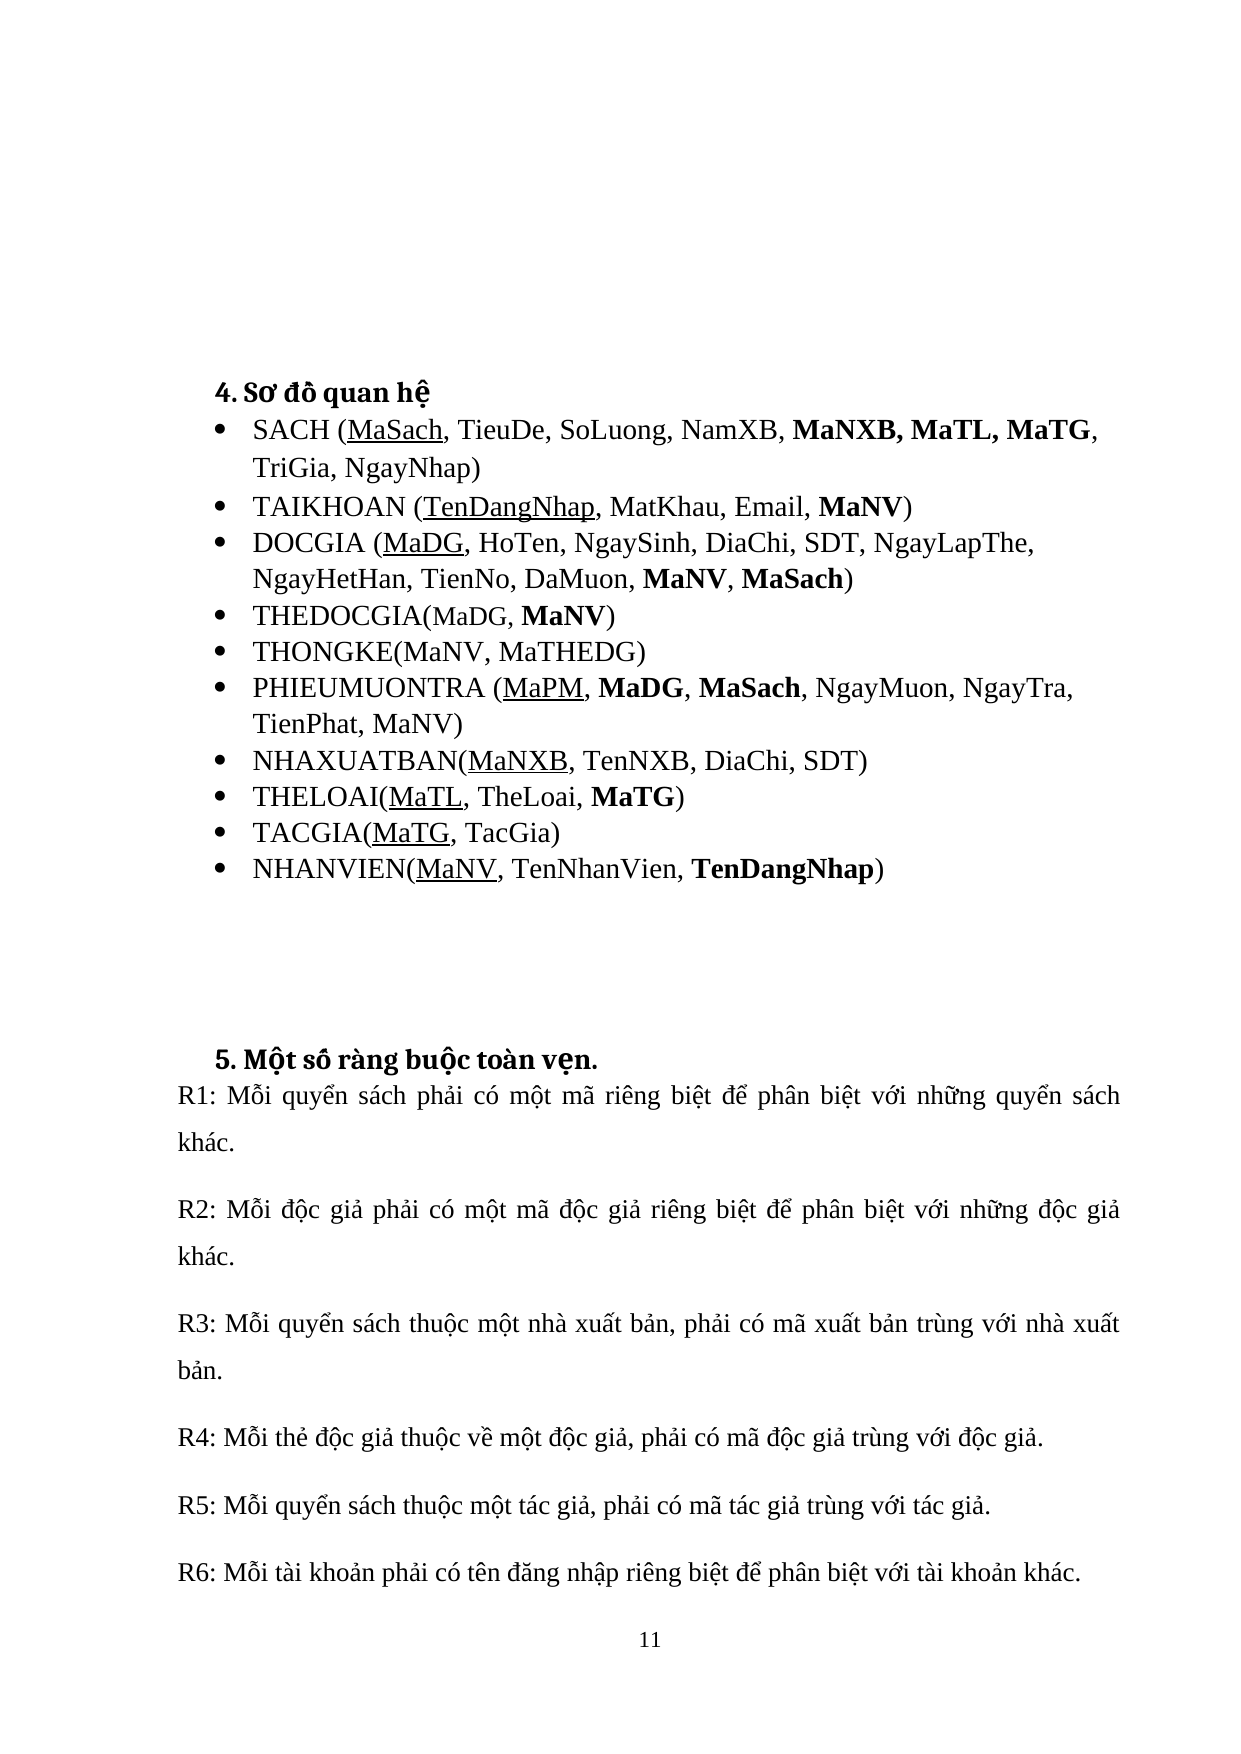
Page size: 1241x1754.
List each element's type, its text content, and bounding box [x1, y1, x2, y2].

subtitle 4. Sơ đồ quan hệ [215, 376, 1122, 410]
list NHANVIEN(MaNV, TenNhanVien, TenDangNhap) [215, 851, 1122, 885]
list NHAXUATBAN(MaNXB, TenNXB, DiaChi, SDT) [215, 743, 1122, 776]
list THELOAI(MaTL, TheLoai, MaTG) [215, 779, 1122, 813]
list THONGKE(MaNV, MaTHEDG) [215, 634, 1122, 668]
list DOCGIA (MaDG, HoTen, NgaySinh, DiaChi, SDT, NgayLapThe, NgayHetHan, TienNo, DaMuon, MaNV, MaSach) [215, 525, 1122, 595]
text R4: Mỗi thẻ độc giả thuộc về một độc giả, phải có mã độc giả trùng với độc giả. [177, 1422, 1122, 1453]
text R1: Mỗi quyển sách phải có một mã riêng biệt để phân biệt với những quyển sách khác. [177, 1079, 1122, 1157]
list TAIKHOAN (TenDangNhap, MatKhau, Email, MaNV) [215, 489, 1122, 523]
list PHIEUMUONTRA (MaPM, MaDG, MaSach, NgayMuon, NgayTra, TienPhat, MaNV) [215, 670, 1122, 740]
list TACGIA(MaTG, TacGia) [215, 815, 1122, 849]
text R5: Mỗi quyển sách thuộc một tác giả, phải có mã tác giả trùng với tác giả. [177, 1489, 1122, 1520]
list SACH (MaSach, TieuDe, SoLuong, NamXB, MaNXB, MaTL, MaTG, TriGia, NgayNhap) [215, 412, 1122, 484]
list THEDOCGIA(MaDG, MaNV) [215, 598, 1122, 631]
text R6: Mỗi tài khoản phải có tên đăng nhập riêng biệt để phân biệt với tài khoản khác. [177, 1557, 1122, 1588]
text R2: Mỗi độc giả phải có một mã độc giả riêng biệt để phân biệt với những độc giả khác. [177, 1193, 1122, 1271]
subtitle 5. Một số ràng buộc toàn vẹn. [215, 1043, 1122, 1077]
text R3: Mỗi quyển sách thuộc một nhà xuất bản, phải có mã xuất bản trùng với nhà xuất bản. [177, 1307, 1122, 1385]
